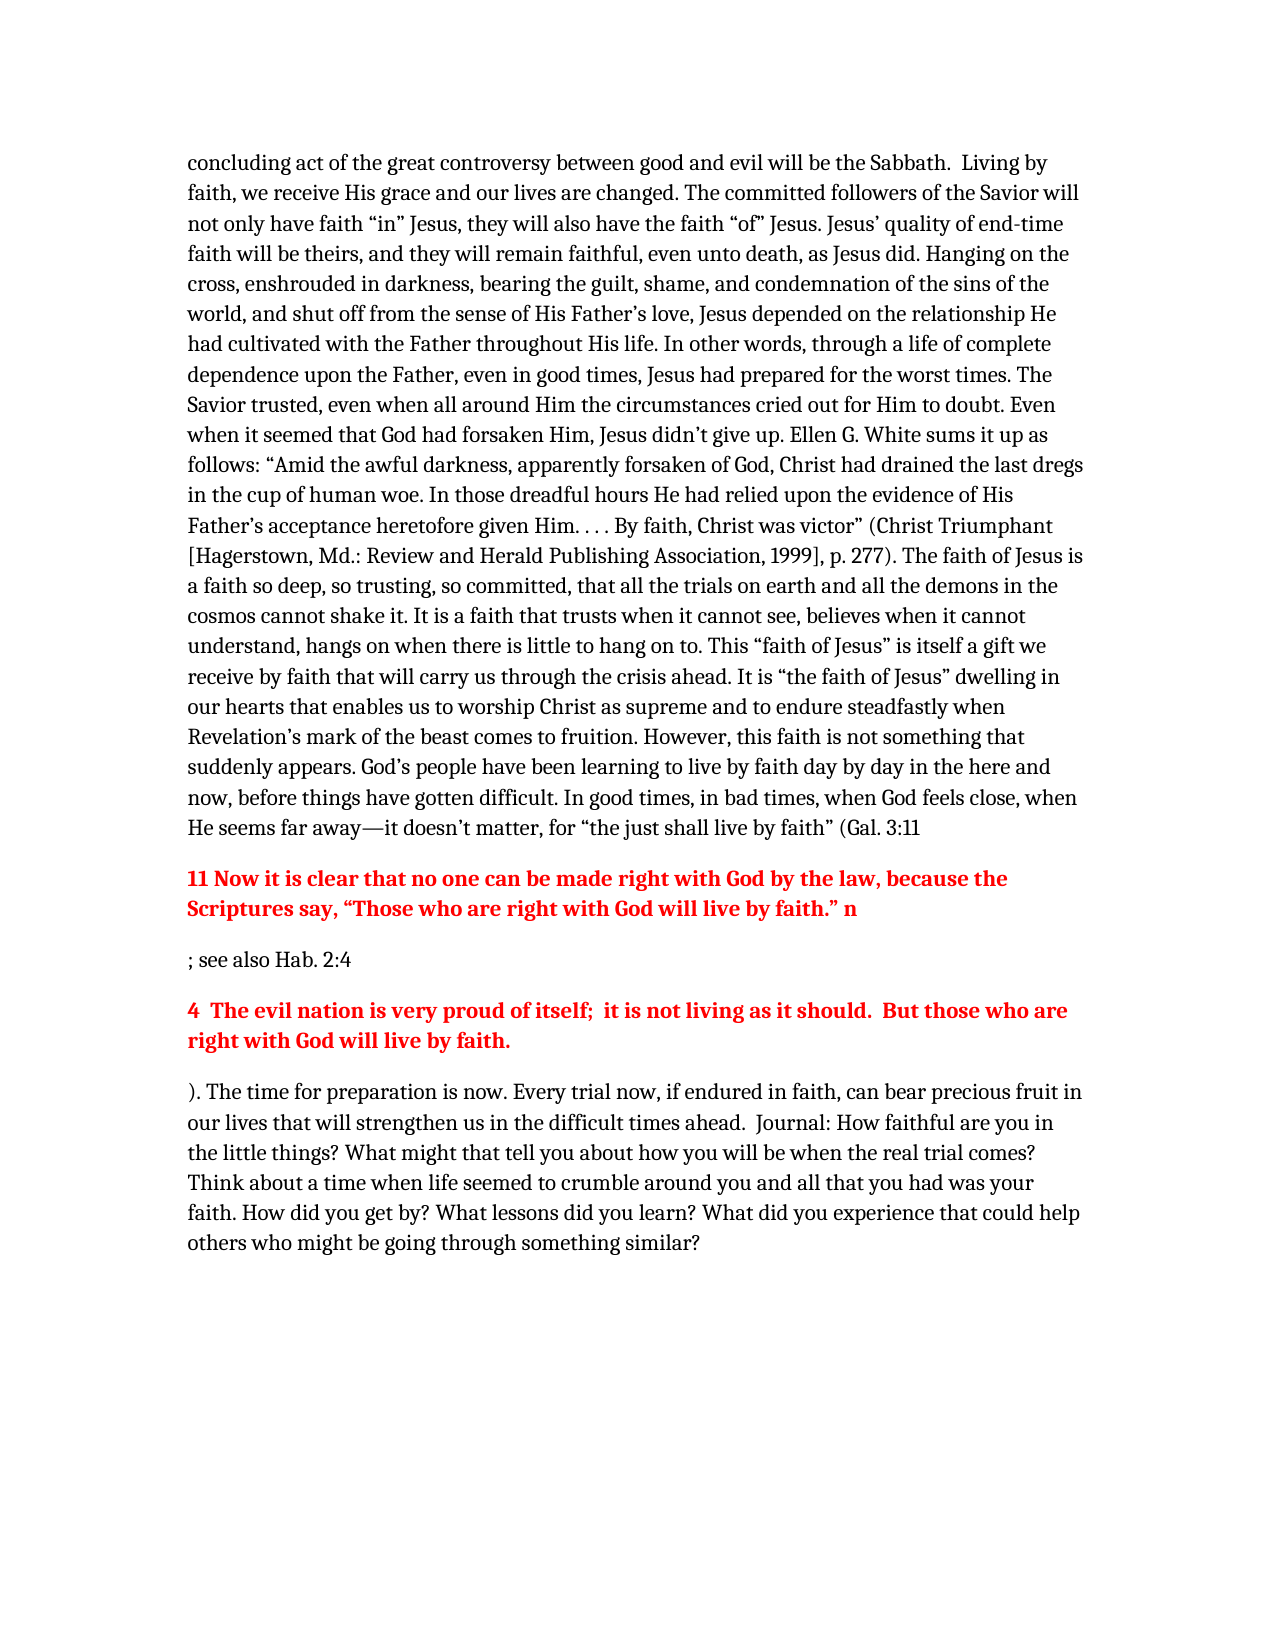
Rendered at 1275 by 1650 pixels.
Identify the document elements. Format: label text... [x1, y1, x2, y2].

text ). The time for preparation is now. Every trial now, if endured in faith, can bear precious fruit in our lives that will strengthen us in the difficult times ahead. Journal: How faithful are you in the little things? What might that tell you about how you will be when the real trial comes?Think about a time when life seemed to crumble around you and all that you had was your faith. How did you get by? What lessons did you learn? What did you experience that could help others who might be going through something similar? [187, 1079, 1087, 1287]
text 4 The evil nation is very proud of itself; it is not living as it should. But those who are right with God will live by faith. [187, 998, 1087, 1054]
text ; see also Hab. 2:4 [187, 947, 1087, 973]
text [187, 150, 1087, 841]
text 11 Now it is clear that no one can be made right with God by the law, because the Scriptures say, “Those who are right with God will live by faith.” n [187, 866, 1087, 922]
